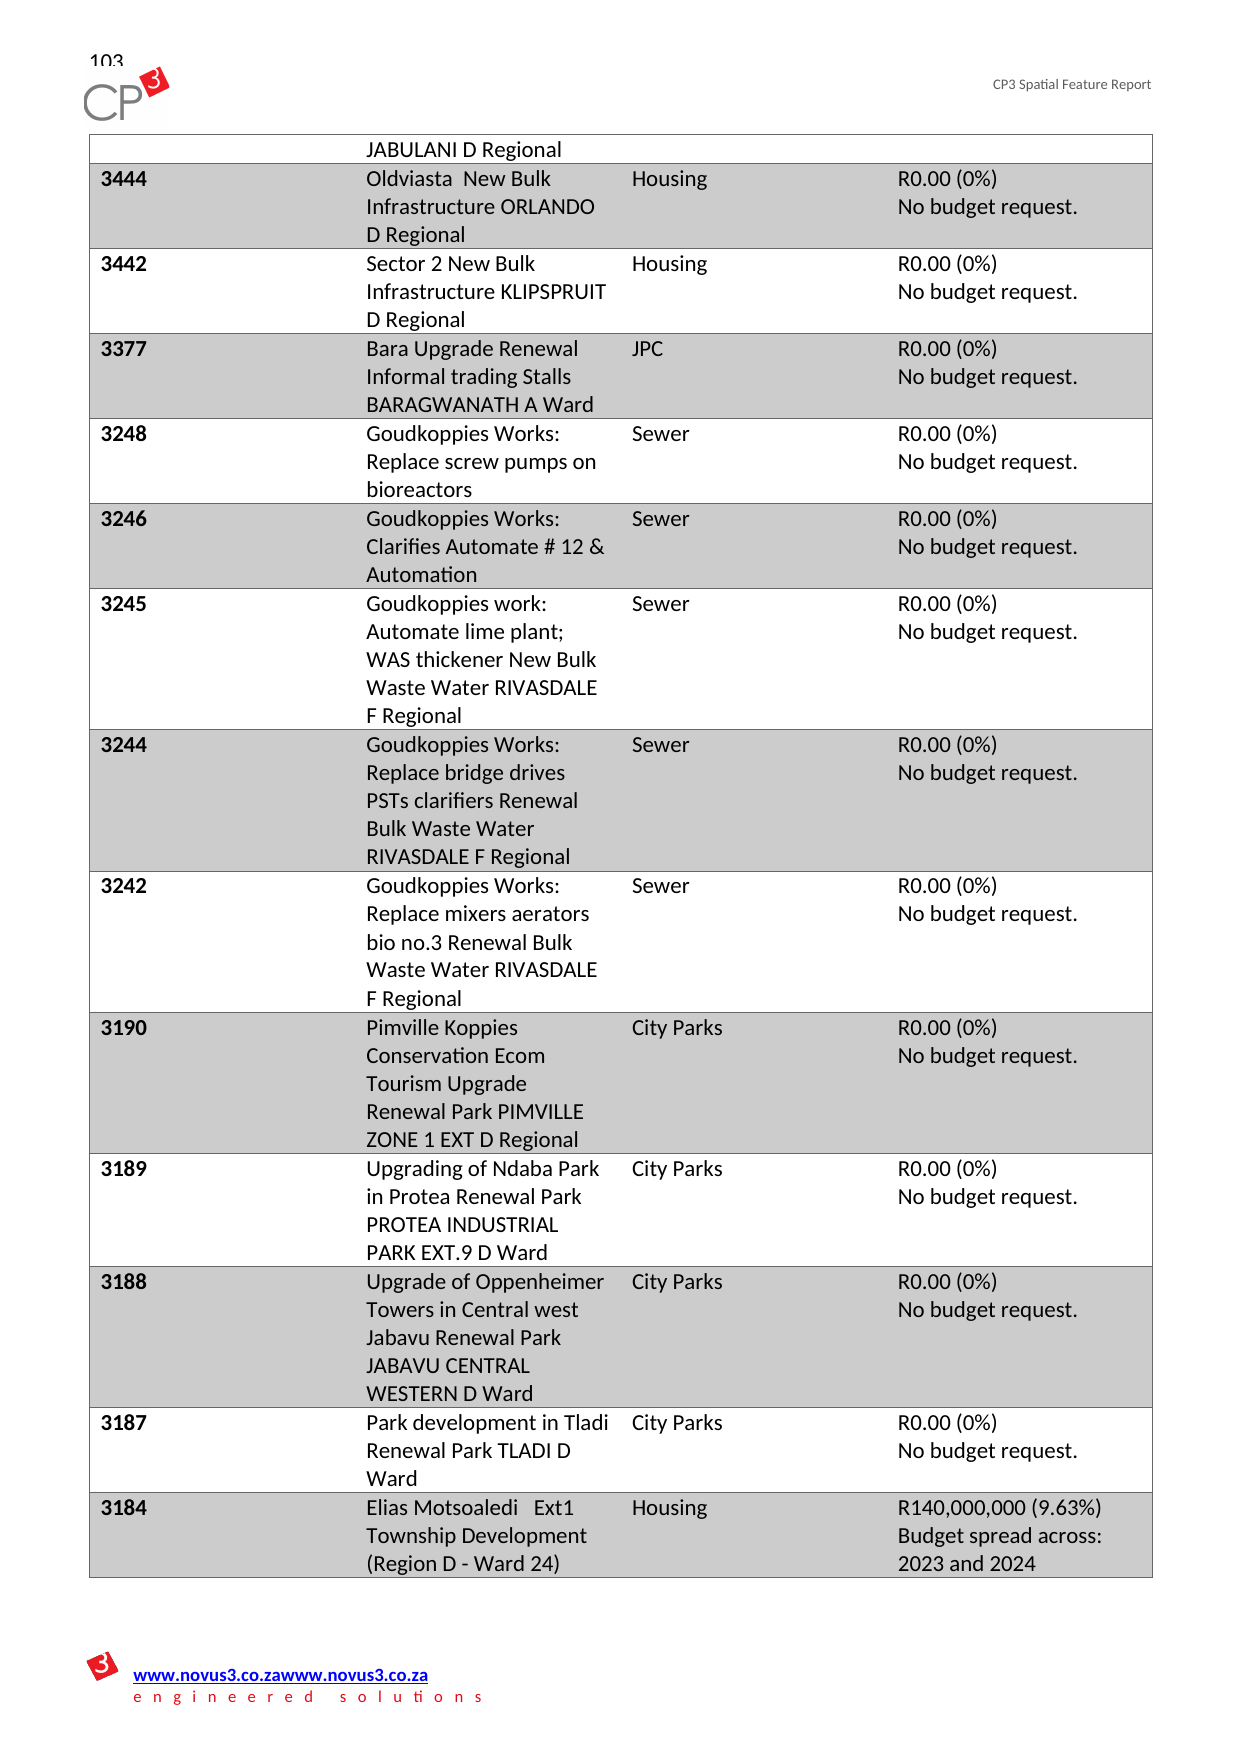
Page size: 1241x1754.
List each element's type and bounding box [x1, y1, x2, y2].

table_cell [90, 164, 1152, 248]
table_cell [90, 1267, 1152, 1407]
picture [83, 66, 170, 132]
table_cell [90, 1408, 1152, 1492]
picture [86, 1651, 119, 1681]
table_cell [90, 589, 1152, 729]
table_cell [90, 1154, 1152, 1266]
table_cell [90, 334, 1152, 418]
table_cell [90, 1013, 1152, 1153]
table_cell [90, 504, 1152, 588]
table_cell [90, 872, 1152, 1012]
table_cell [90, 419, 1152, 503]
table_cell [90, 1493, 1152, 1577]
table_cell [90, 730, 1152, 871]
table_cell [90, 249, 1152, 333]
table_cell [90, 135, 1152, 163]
